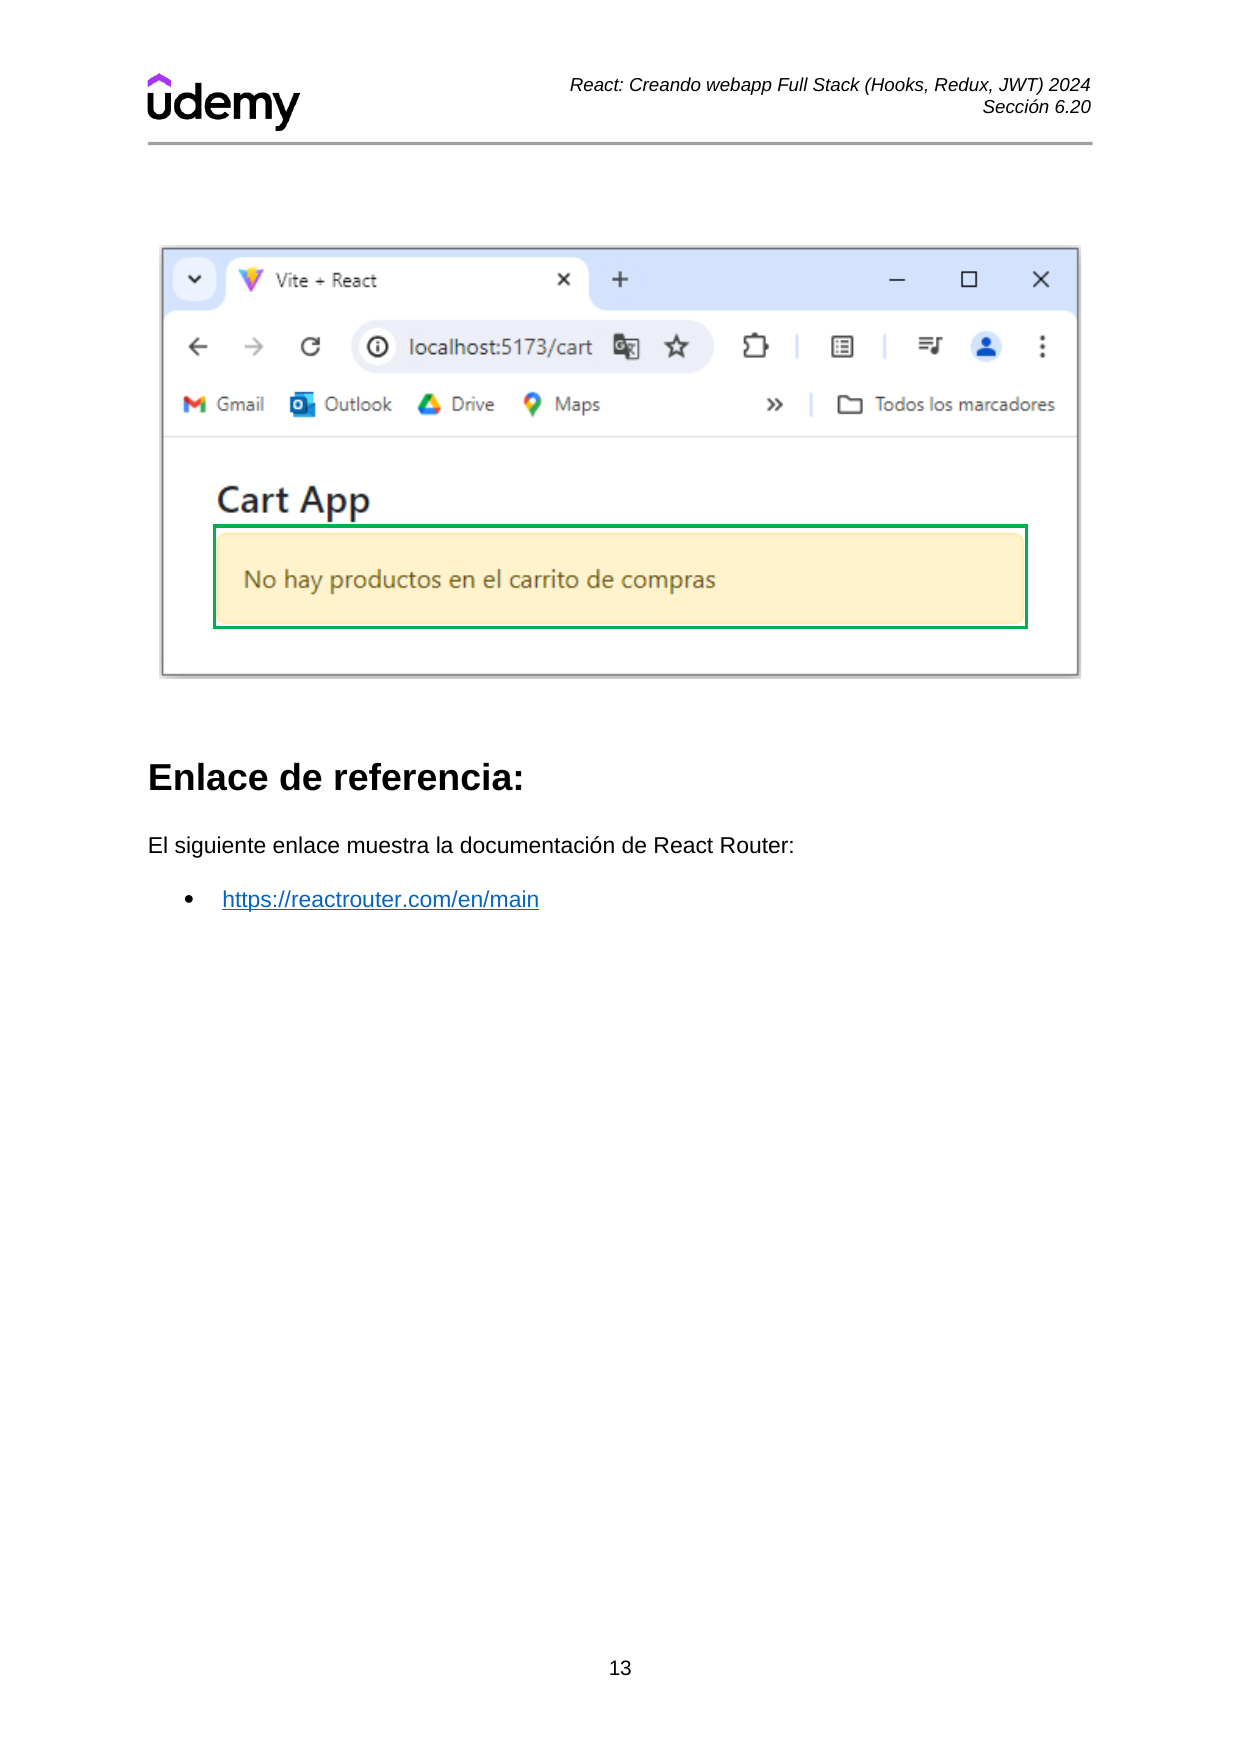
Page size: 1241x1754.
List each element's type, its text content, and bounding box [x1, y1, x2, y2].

picture [147, 73, 301, 131]
text Enlace de referencia: [148, 755, 1092, 798]
text El siguiente enlace muestra la documentación de React Router: [148, 832, 1092, 859]
picture [159, 245, 1082, 679]
list https://reactrouter.com/en/main [185, 886, 1092, 912]
